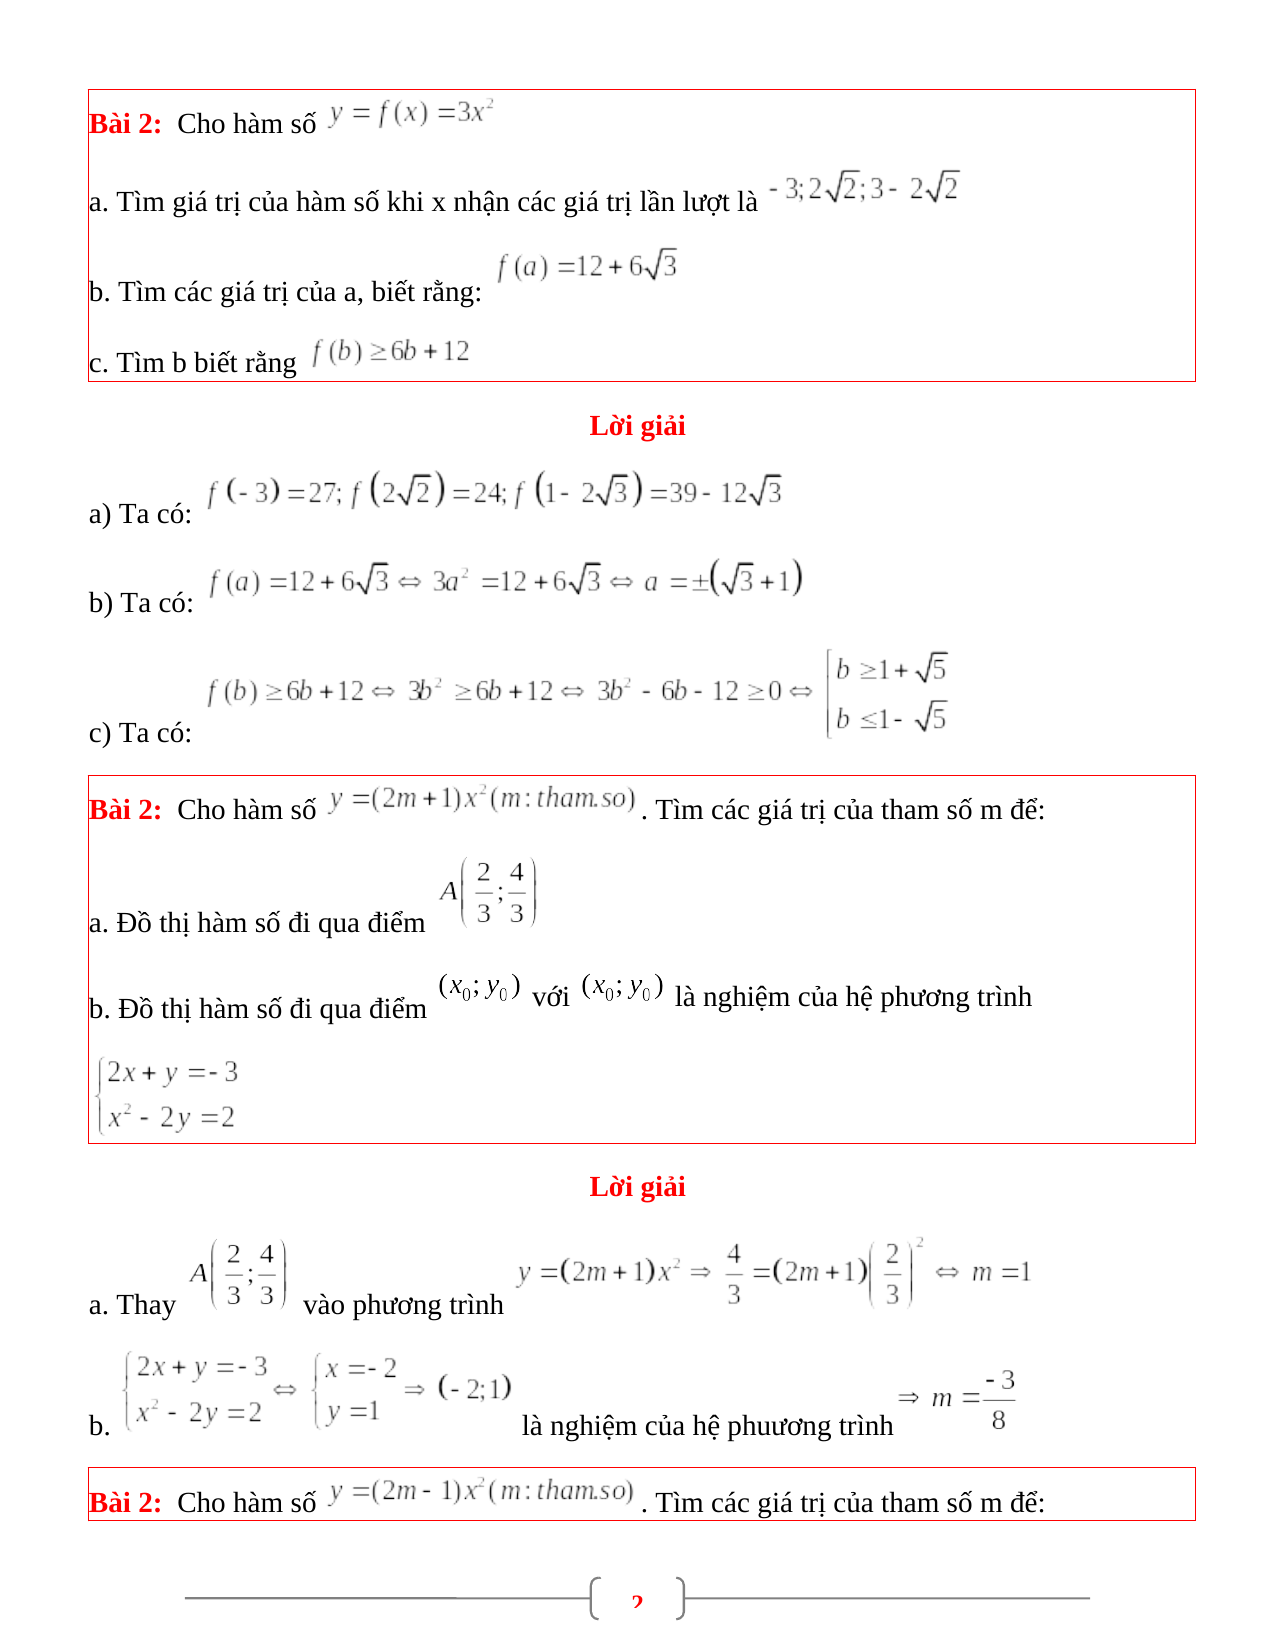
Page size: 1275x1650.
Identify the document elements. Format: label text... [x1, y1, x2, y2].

text Bài 2: Cho hàm số [89, 90, 1195, 140]
text a) Ta có: [89, 467, 1186, 529]
text c. Tìm b biết rằng [89, 332, 1195, 381]
text b. Tìm các giá trị của a, biết rằng: [89, 240, 1195, 307]
text b) Ta có: [89, 555, 1186, 619]
text a. Thay vào phương trình [89, 1228, 1186, 1321]
text b. là nghiệm của hệ phuương trình [89, 1346, 1186, 1441]
text a. Tìm giá trị của hàm số khi x nhận các giá trị lần lượt là [89, 162, 1195, 217]
text b. Đồ thị hàm số đi qua điểm với là nghiệm của hệ phương trình [89, 961, 1195, 1024]
text c) Ta có: [89, 645, 1186, 749]
text a. Đồ thị hàm số đi qua điểm [89, 848, 1195, 939]
text Lời giải [89, 1169, 1186, 1202]
text Lời giải [89, 408, 1186, 441]
text Bài 2: Cho hàm số . Tìm các giá trị của tham số m để: [89, 1468, 1195, 1520]
text Bài 2: Cho hàm số . Tìm các giá trị của tham số m để: [89, 776, 1195, 826]
